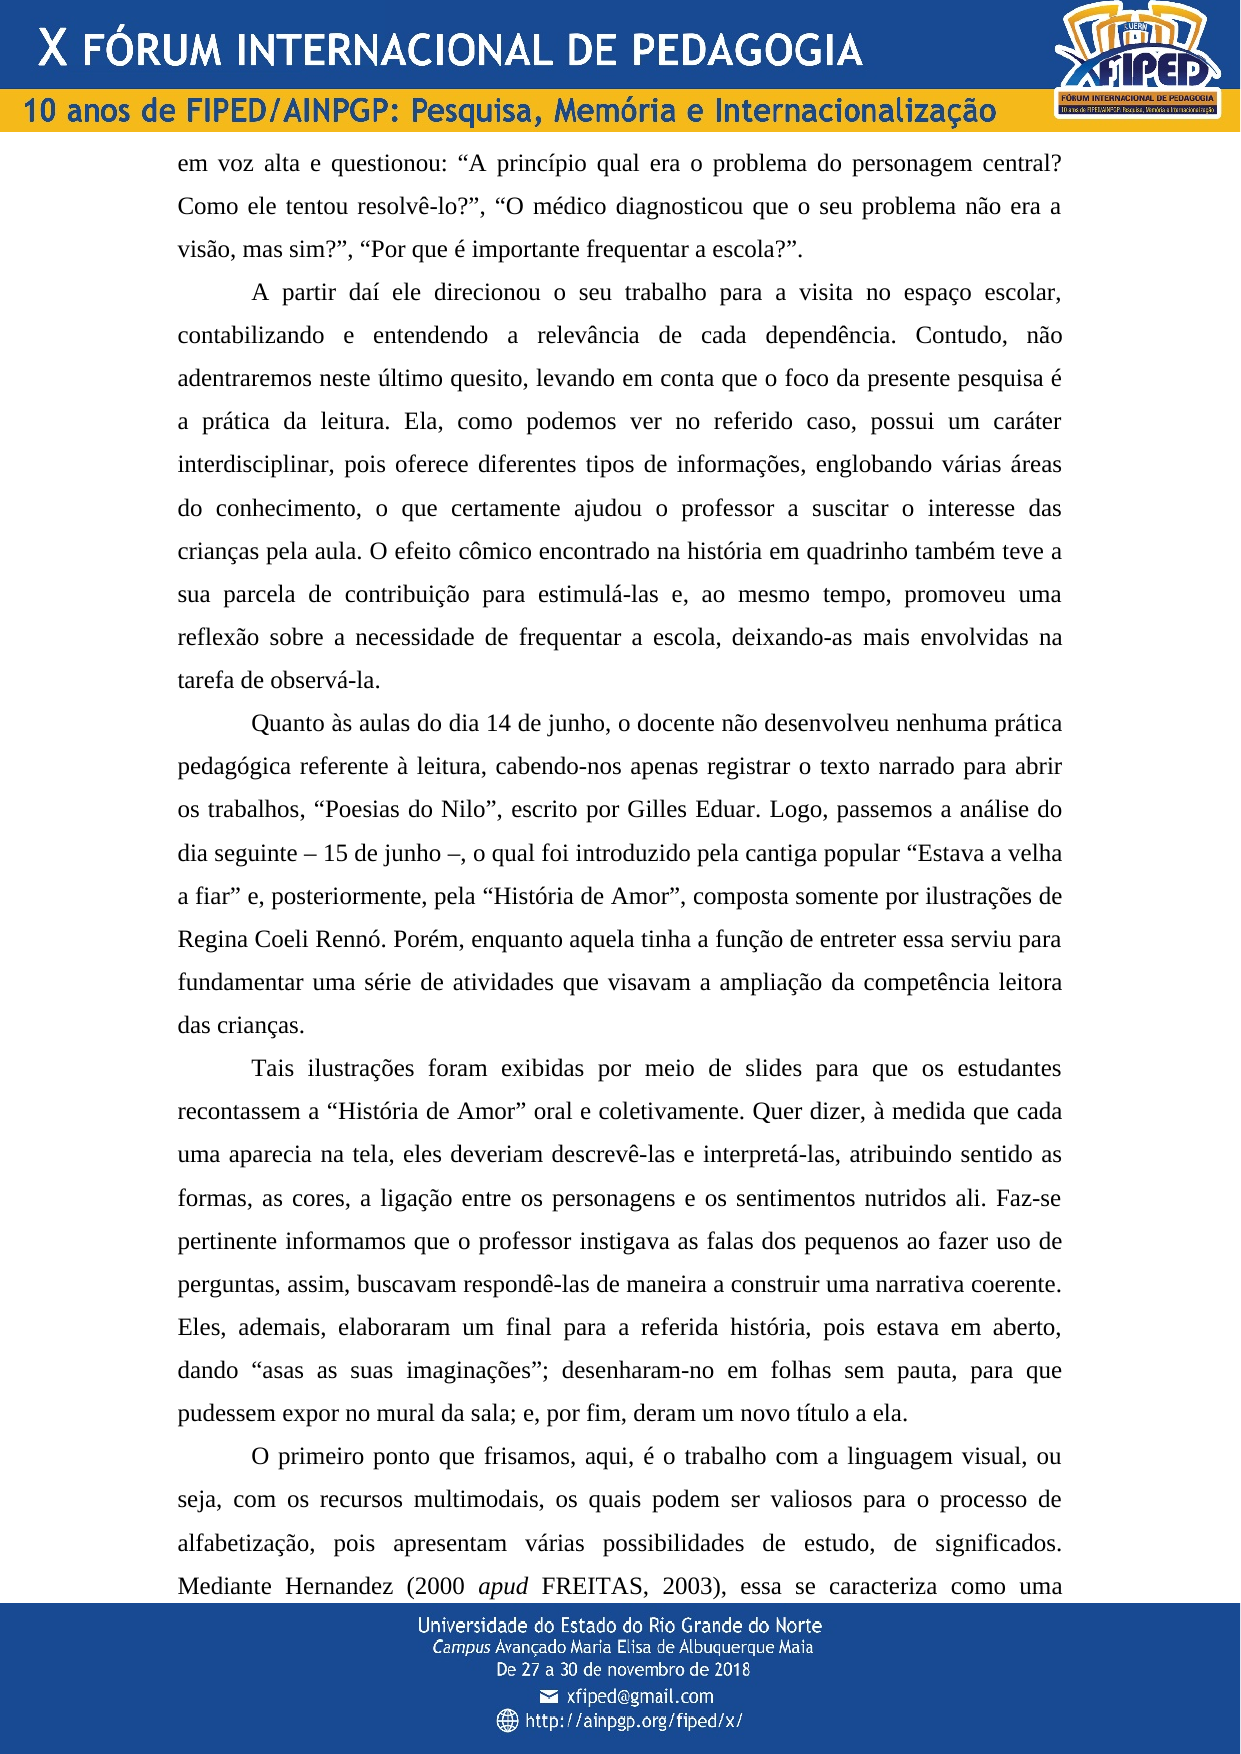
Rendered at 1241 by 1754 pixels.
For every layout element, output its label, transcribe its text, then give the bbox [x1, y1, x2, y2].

text A partir daí ele direcionou o seu trabalho para a visita no espaço escolar, contabilizando e entendendo a relevância de cada dependência. Contudo, não adentraremos neste último quesito, levando em conta que o foco da presente pesquisa é a prática da leitura. Ela, como podemos ver no referido caso, possui um caráter interdisciplinar, pois oferece diferentes tipos de informações, englobando várias áreas do conhecimento, o que certamente ajudou o professor a suscitar o interesse das crianças pela aula. O efeito cômico encontrado na história em quadrinho também teve a sua parcela de contribuição para estimulá-las e, ao mesmo tempo, promoveu uma reflexão sobre a necessidade de frequentar a escola, deixando-as mais envolvidas na tarefa de observá-la. [177, 277, 1063, 694]
text Quanto às aulas do dia 14 de junho, o docente não desenvolveu nenhuma prática pedagógica referente à leitura, cabendo-nos apenas registrar o texto narrado para abrir os trabalhos, “Poesias do Nilo”, escrito por Gilles Eduar. Logo, passemos a análise do dia seguinte – 15 de junho –, o qual foi introduzido pela cantiga popular “Estava a velha a fiar” e, posteriormente, pela “História de Amor”, composta somente por ilustrações de Regina Coeli Rennó. Porém, enquanto aquela tinha a função de entreter essa serviu para fundamentar uma série de atividades que visavam a ampliação da competência leitora das crianças. [177, 708, 1063, 1039]
text Tais ilustrações foram exibidas por meio de slides para que os estudantes recontassem a “História de Amor” oral e coletivamente. Quer dizer, à medida que cada uma aparecia na tela, eles deveriam descrevê-las e interpretá-las, atribuindo sentido as formas, as cores, a ligação entre os personagens e os sentimentos nutridos ali. Faz-se pertinente informamos que o professor instigava as falas dos pequenos ao fazer uso de perguntas, assim, buscavam respondê-las de maneira a construir uma narrativa coerente. Eles, ademais, elaboraram um final para a referida história, pois estava em aberto, dando “asas as suas imaginações”; desenharam-no em folhas sem pauta, para que pudessem expor no mural da sala; e, por fim, deram um novo título a ela. [177, 1053, 1063, 1427]
picture [0, 0, 1241, 132]
picture [0, 1603, 1241, 1754]
